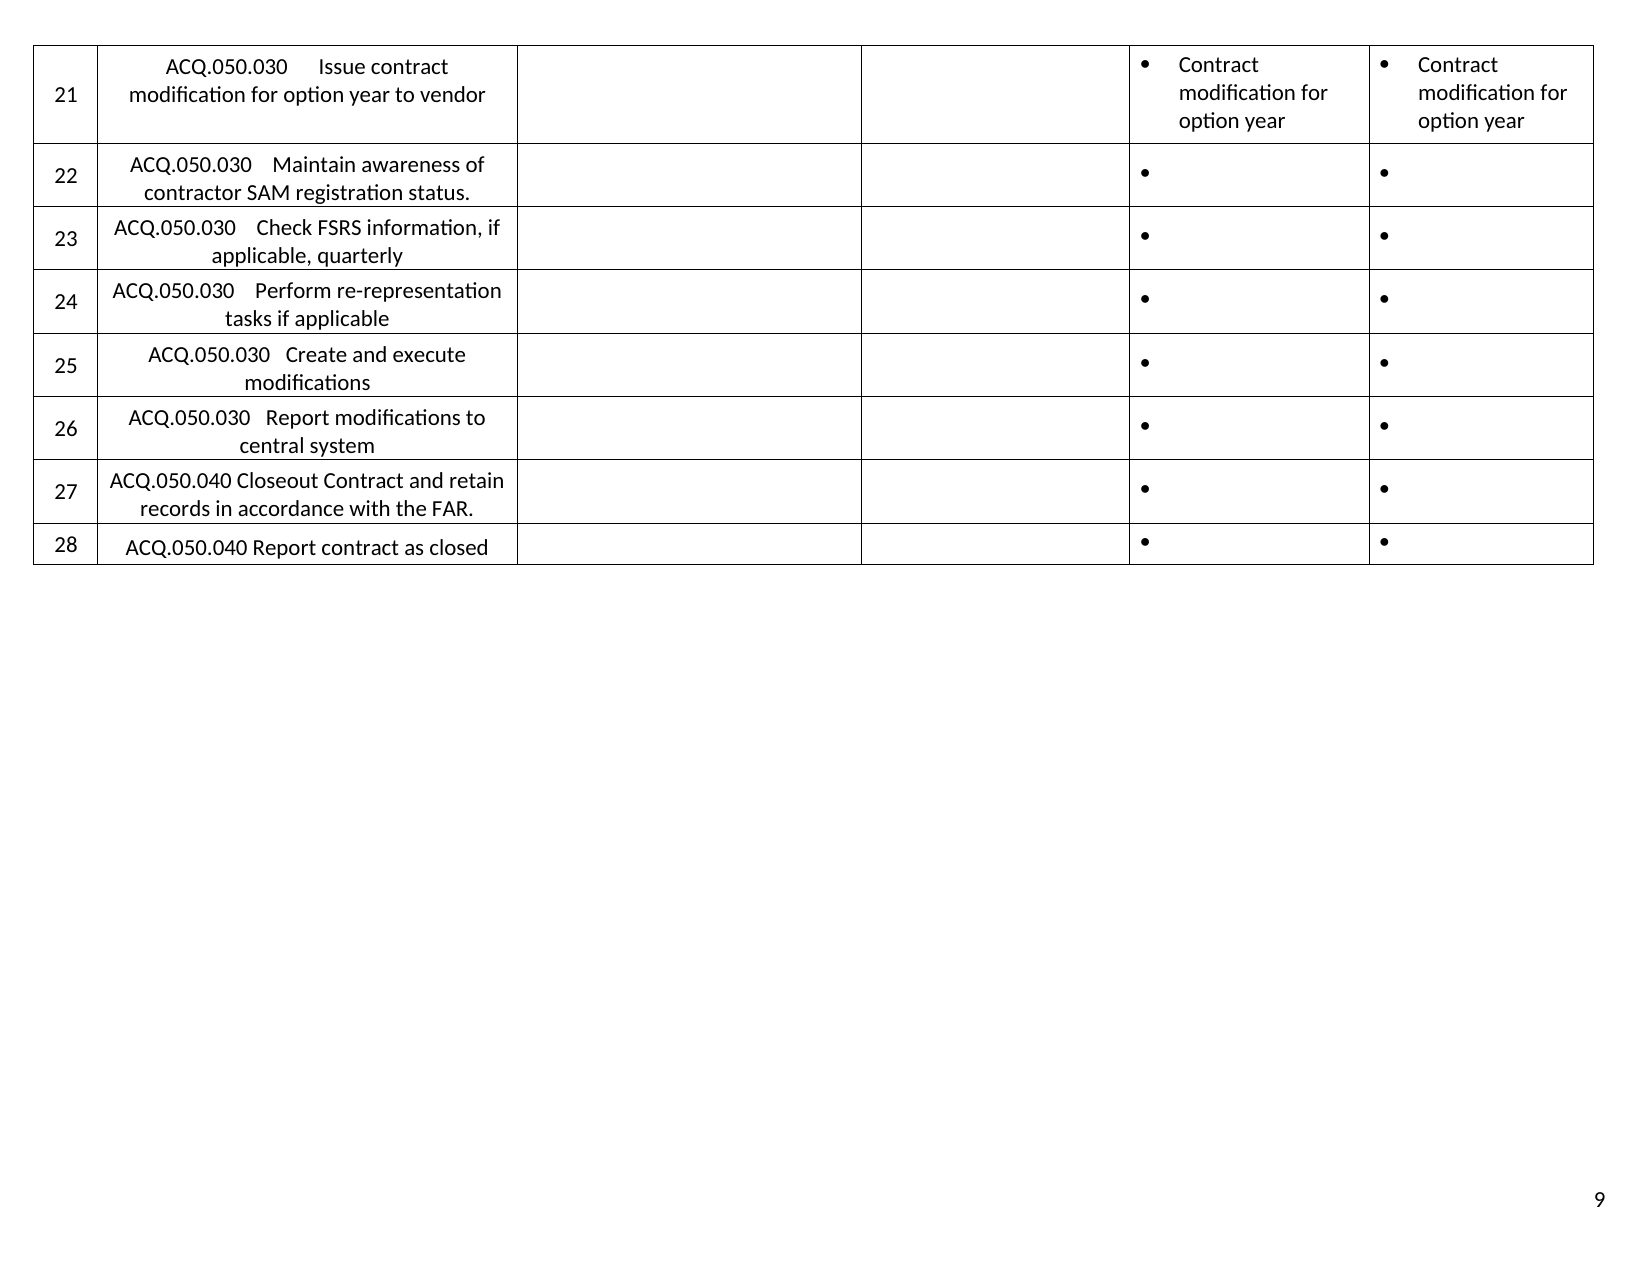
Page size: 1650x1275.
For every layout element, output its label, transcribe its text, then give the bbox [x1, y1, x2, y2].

table_cell [1370, 397, 1593, 459]
table_cell [1370, 524, 1593, 564]
table_cell ACQ.050.030 Report modifications to central system [98, 397, 517, 459]
table_cell 28 [34, 524, 97, 564]
table_cell [518, 334, 861, 396]
table_cell 24 [34, 270, 97, 333]
table_cell [518, 270, 861, 333]
table_cell [518, 397, 861, 459]
table_cell [862, 397, 1129, 459]
table_cell [1130, 144, 1369, 206]
table_cell 21 [34, 46, 97, 143]
table_cell ACQ.050.030 Check FSRS information, if applicable, quarterly [98, 207, 517, 269]
table_cell [862, 460, 1129, 523]
table_cell [1370, 334, 1593, 396]
table_cell 26 [34, 397, 97, 459]
table_cell ACQ.050.030 Create and execute modifications [98, 334, 517, 396]
table_cell [1130, 334, 1369, 396]
table_cell [862, 144, 1129, 206]
table_cell [862, 46, 1129, 143]
table_cell [518, 460, 861, 523]
table_cell ACQ.050.030 Issue contract modification for option year to vendor [98, 46, 517, 143]
table_cell 27 [34, 460, 97, 523]
table_cell ACQ.050.040 Closeout Contract and retain records in accordance with the FAR. [98, 460, 517, 523]
table_cell 23 [34, 207, 97, 269]
table_cell Contract modification for option year [1130, 46, 1369, 143]
table_cell [1370, 144, 1593, 206]
table_cell ACQ.050.030 Perform re-representation tasks if applicable [98, 270, 517, 333]
table_cell Contract modification for option year [1370, 46, 1593, 143]
table_cell [518, 207, 861, 269]
table_cell [1370, 270, 1593, 333]
table_cell [1130, 397, 1369, 459]
table_cell [862, 334, 1129, 396]
table_cell [1370, 207, 1593, 269]
table_cell [862, 207, 1129, 269]
table_cell [862, 270, 1129, 333]
table_cell ACQ.050.040 Report contract as closed [98, 524, 517, 564]
table_cell [518, 46, 861, 143]
table_cell [518, 144, 861, 206]
table_cell [518, 524, 861, 564]
table_cell [1130, 207, 1369, 269]
table_cell 22 [34, 144, 97, 206]
table_cell 25 [34, 334, 97, 396]
table_cell [1130, 524, 1369, 564]
table_cell [1370, 460, 1593, 523]
table_cell [1130, 460, 1369, 523]
table_cell [862, 524, 1129, 564]
table_cell ACQ.050.030 Maintain awareness of contractor SAM registration status. [98, 144, 517, 206]
table_cell [1130, 270, 1369, 333]
